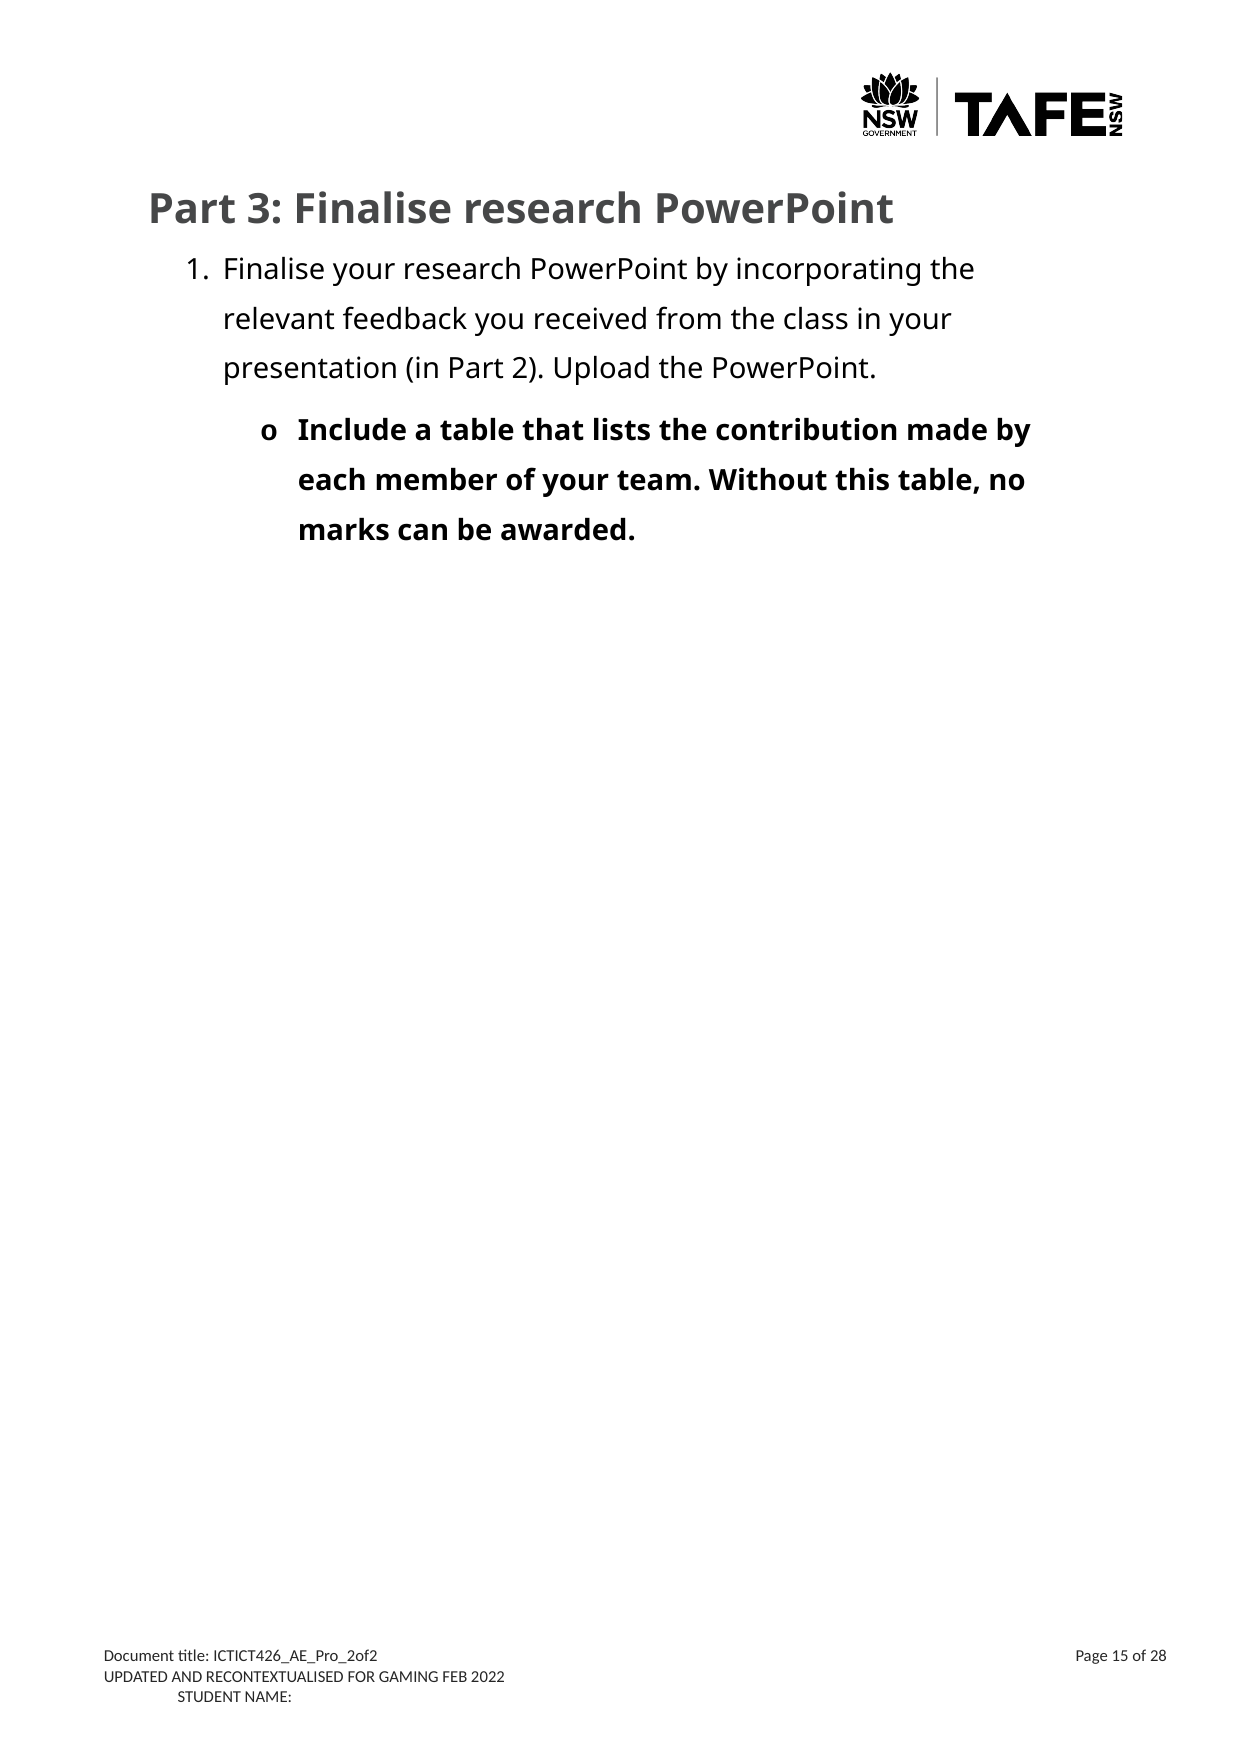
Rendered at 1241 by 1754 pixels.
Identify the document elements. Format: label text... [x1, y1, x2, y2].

list Include a table that lists the contribution made by each member of your team. Without this table, no marks can be awarded. [260, 409, 1092, 549]
list Finalise your research PowerPoint by incorporating the relevant feedback you received from the class in your presentation (in Part 2). Upload the PowerPoint. [185, 248, 1092, 387]
subtitle Part 3: Finalise research PowerPoint [148, 179, 1092, 236]
picture [861, 71, 1123, 137]
